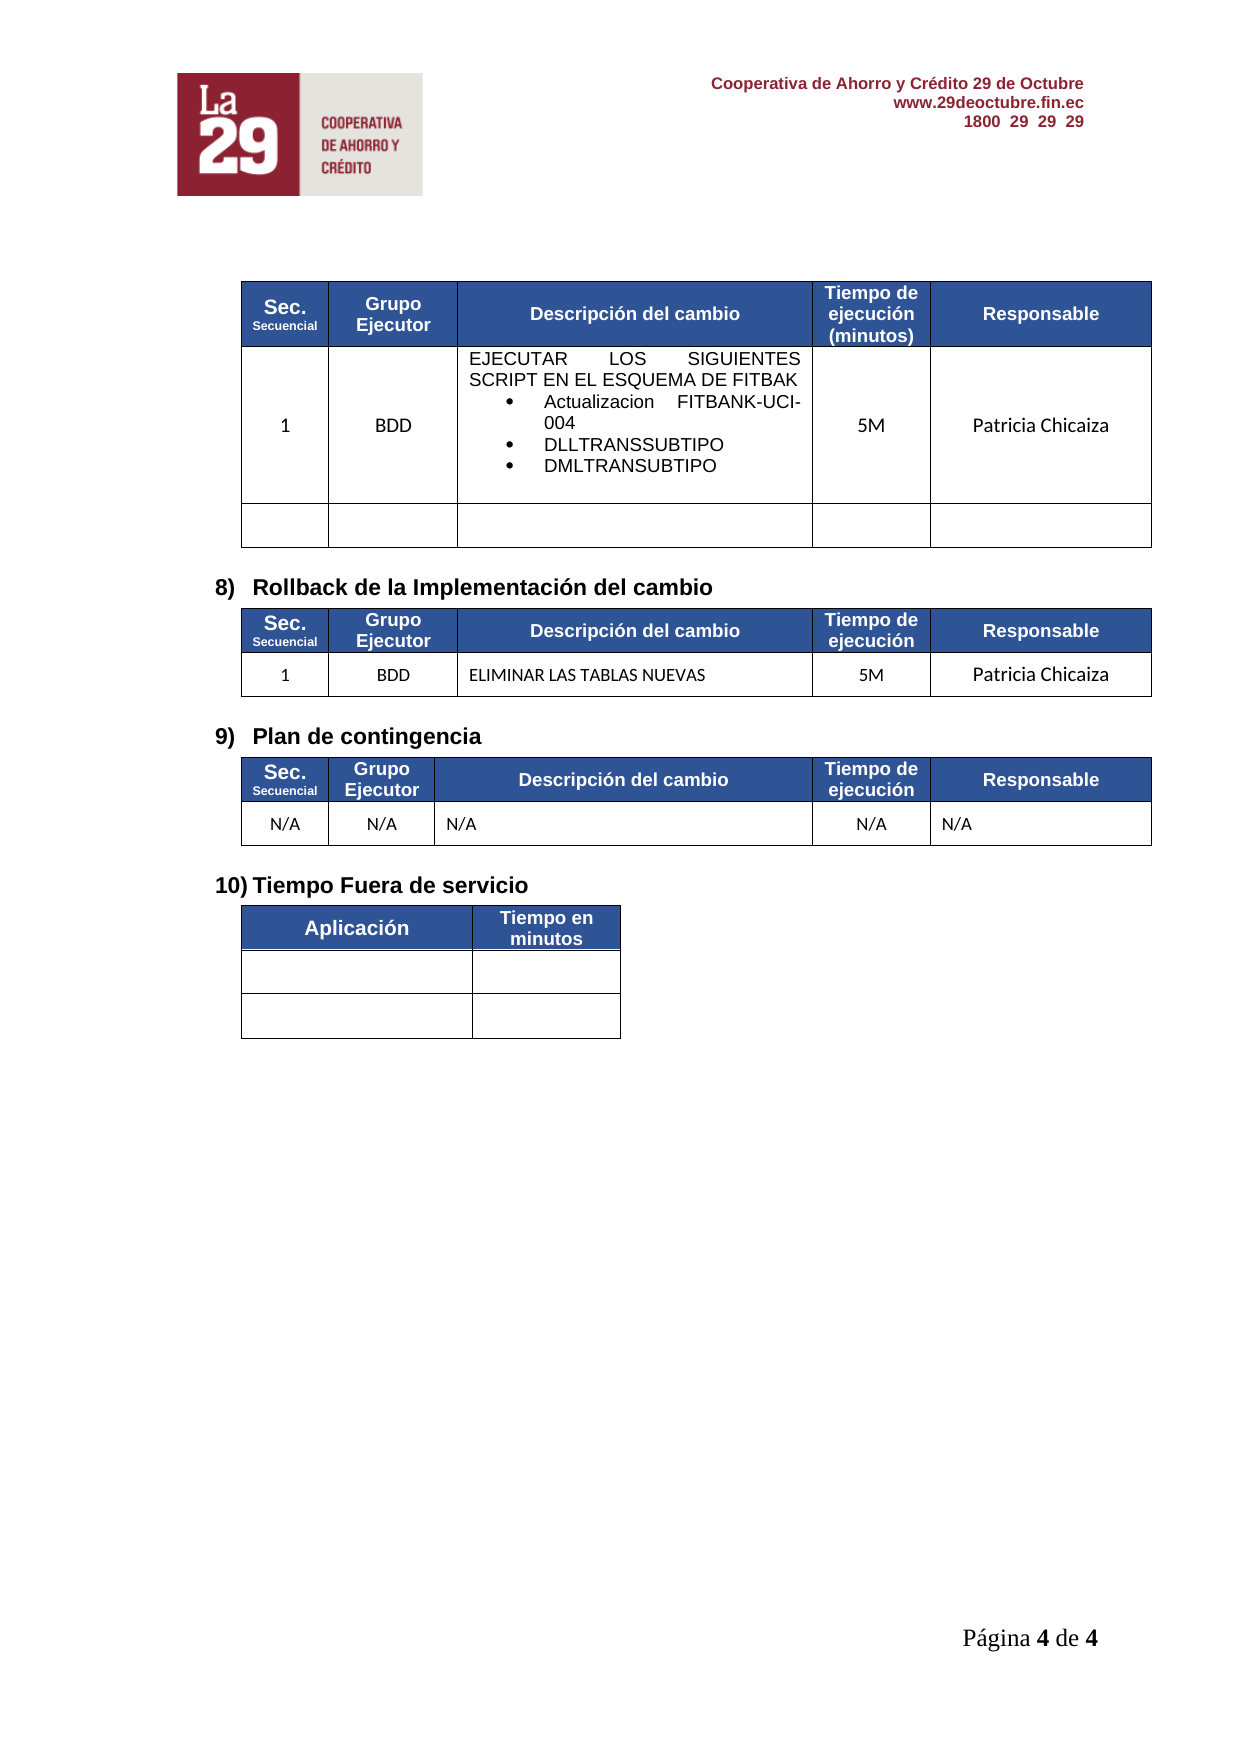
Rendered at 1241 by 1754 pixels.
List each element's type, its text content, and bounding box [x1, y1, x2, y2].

table_header Sec. Secuencial [242, 758, 328, 801]
table_cell N/A [813, 802, 930, 844]
table_header Aplicación [242, 906, 472, 949]
table_cell N/A [931, 802, 1151, 844]
table_cell [931, 504, 1151, 547]
picture [177, 73, 423, 196]
table_cell Patricia Chicaiza [931, 347, 1151, 502]
table_cell BDD [329, 347, 457, 502]
table_cell [458, 504, 812, 547]
list Tiempo Fuera de servicio [215, 872, 1122, 898]
table_cell [813, 504, 930, 547]
list Rollback de la Implementación del cambio [215, 574, 1122, 601]
table_header Descripción del cambio [435, 758, 812, 801]
table_header Tiempo de ejecución (minutos) [813, 282, 930, 346]
table_cell 5M [813, 347, 930, 502]
table_header Tiempo de ejecución [813, 758, 930, 801]
table_cell [242, 504, 328, 547]
table_header Tiempo de ejecución [813, 609, 930, 652]
table_header Sec. Secuencial [242, 609, 328, 652]
table_header Grupo Ejecutor [329, 282, 457, 346]
table_cell 1 [242, 347, 328, 502]
table_cell 1 [242, 653, 328, 696]
table_header Descripción del cambio [458, 282, 812, 346]
table_cell ELIMINAR LAS TABLAS NUEVAS [458, 653, 812, 696]
table_header Grupo Ejecutor [329, 609, 457, 652]
table_cell EJECUTAR LOS SIGUIENTES SCRIPT EN EL ESQUEMA DE FITBAK Actualizacion FITBANK-UCI-004 DLLTRANSSUBTIPO DMLTRANSUBTIPO [458, 347, 812, 502]
table_cell [242, 994, 472, 1038]
table_cell [242, 951, 472, 993]
table_header Descripción del cambio [458, 609, 812, 652]
table_header Tiempo en minutos [473, 906, 620, 949]
table_cell 5M [813, 653, 930, 696]
table_cell [473, 951, 620, 993]
table_header Responsable [931, 609, 1151, 652]
list Plan de contingencia [215, 723, 1122, 749]
table_cell N/A [435, 802, 812, 844]
table_header Sec. Secuencial [242, 282, 328, 346]
table_cell N/A [242, 802, 328, 844]
table_header Responsable [931, 282, 1151, 346]
table_cell BDD [329, 653, 457, 696]
table_cell N/A [329, 802, 434, 844]
table_cell Patricia Chicaiza [931, 653, 1151, 696]
table_cell [473, 994, 620, 1038]
table_header Grupo Ejecutor [329, 758, 434, 801]
table_cell [329, 504, 457, 547]
table_header Responsable [931, 758, 1151, 801]
